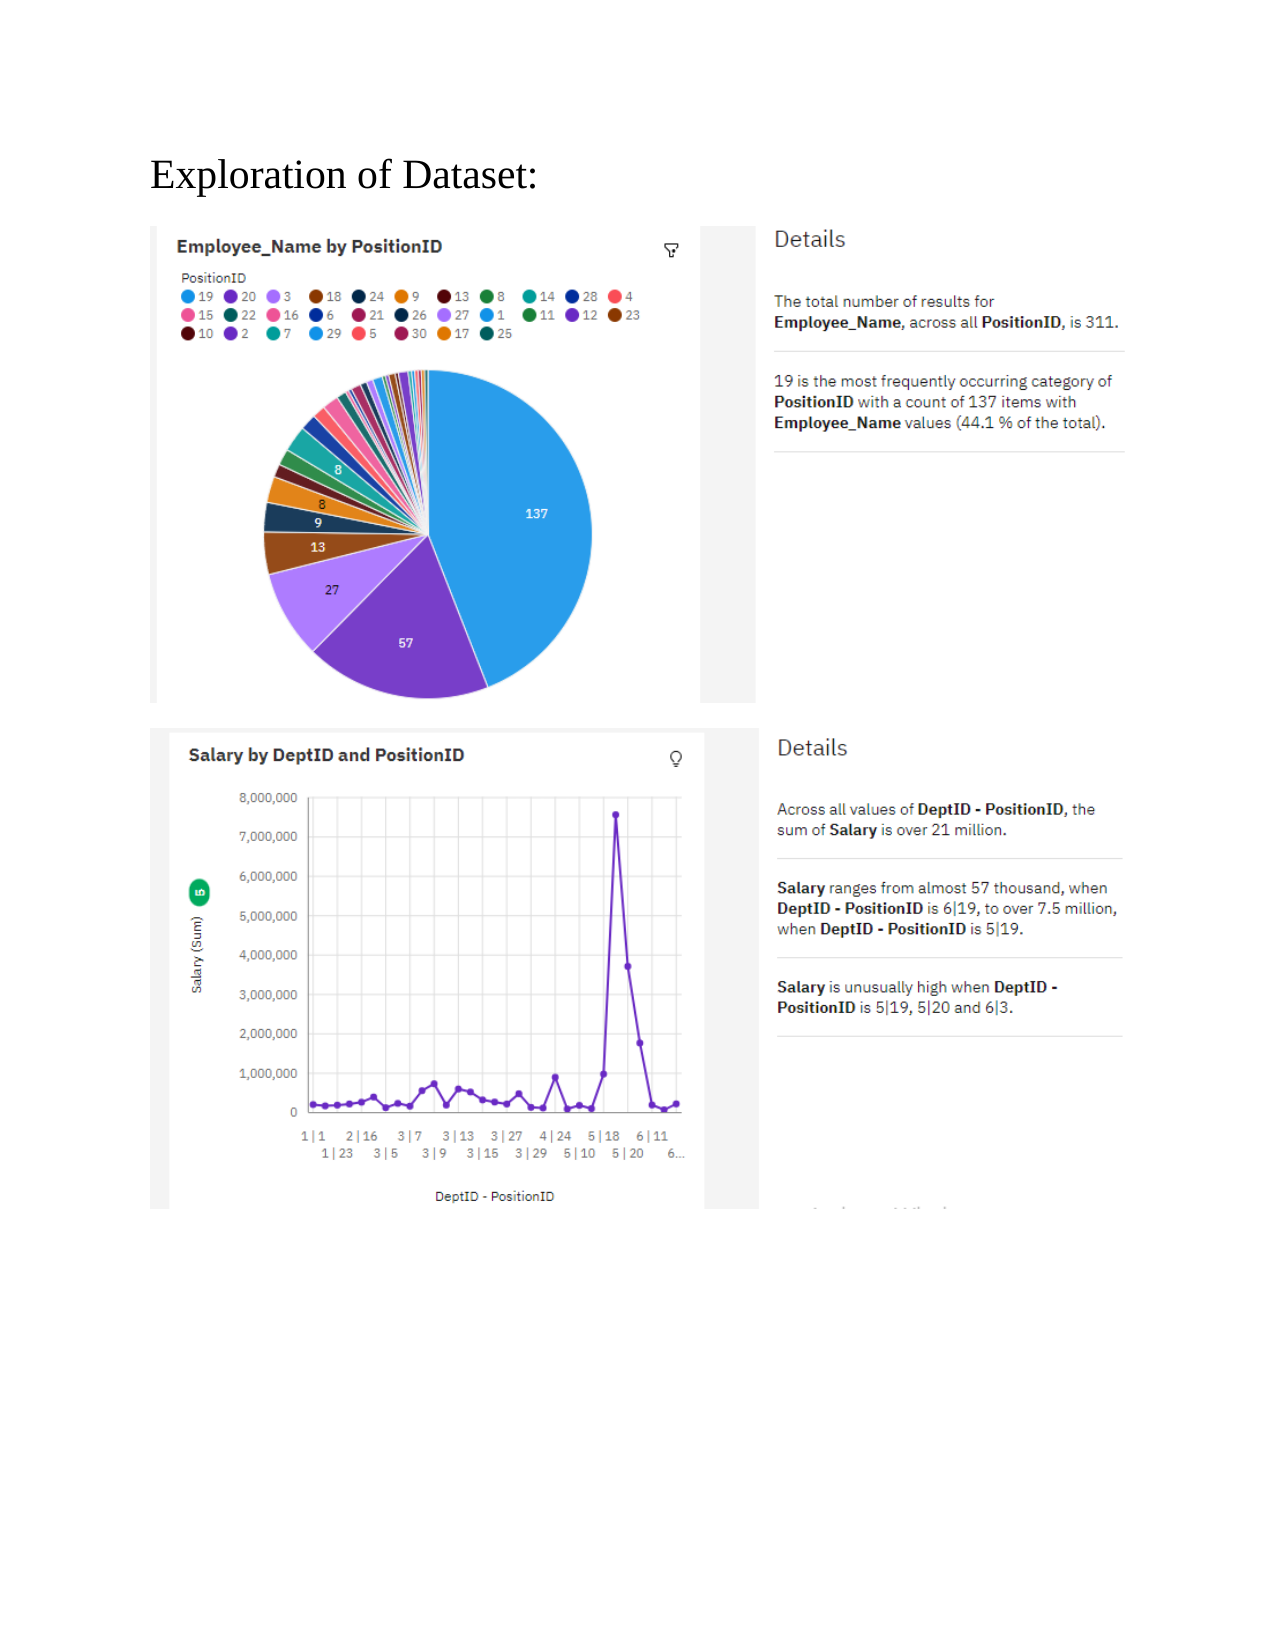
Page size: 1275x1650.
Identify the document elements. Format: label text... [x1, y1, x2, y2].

text Exploration of Dataset: [150, 150, 1125, 198]
picture [150, 728, 1125, 1209]
picture [150, 226, 1125, 703]
